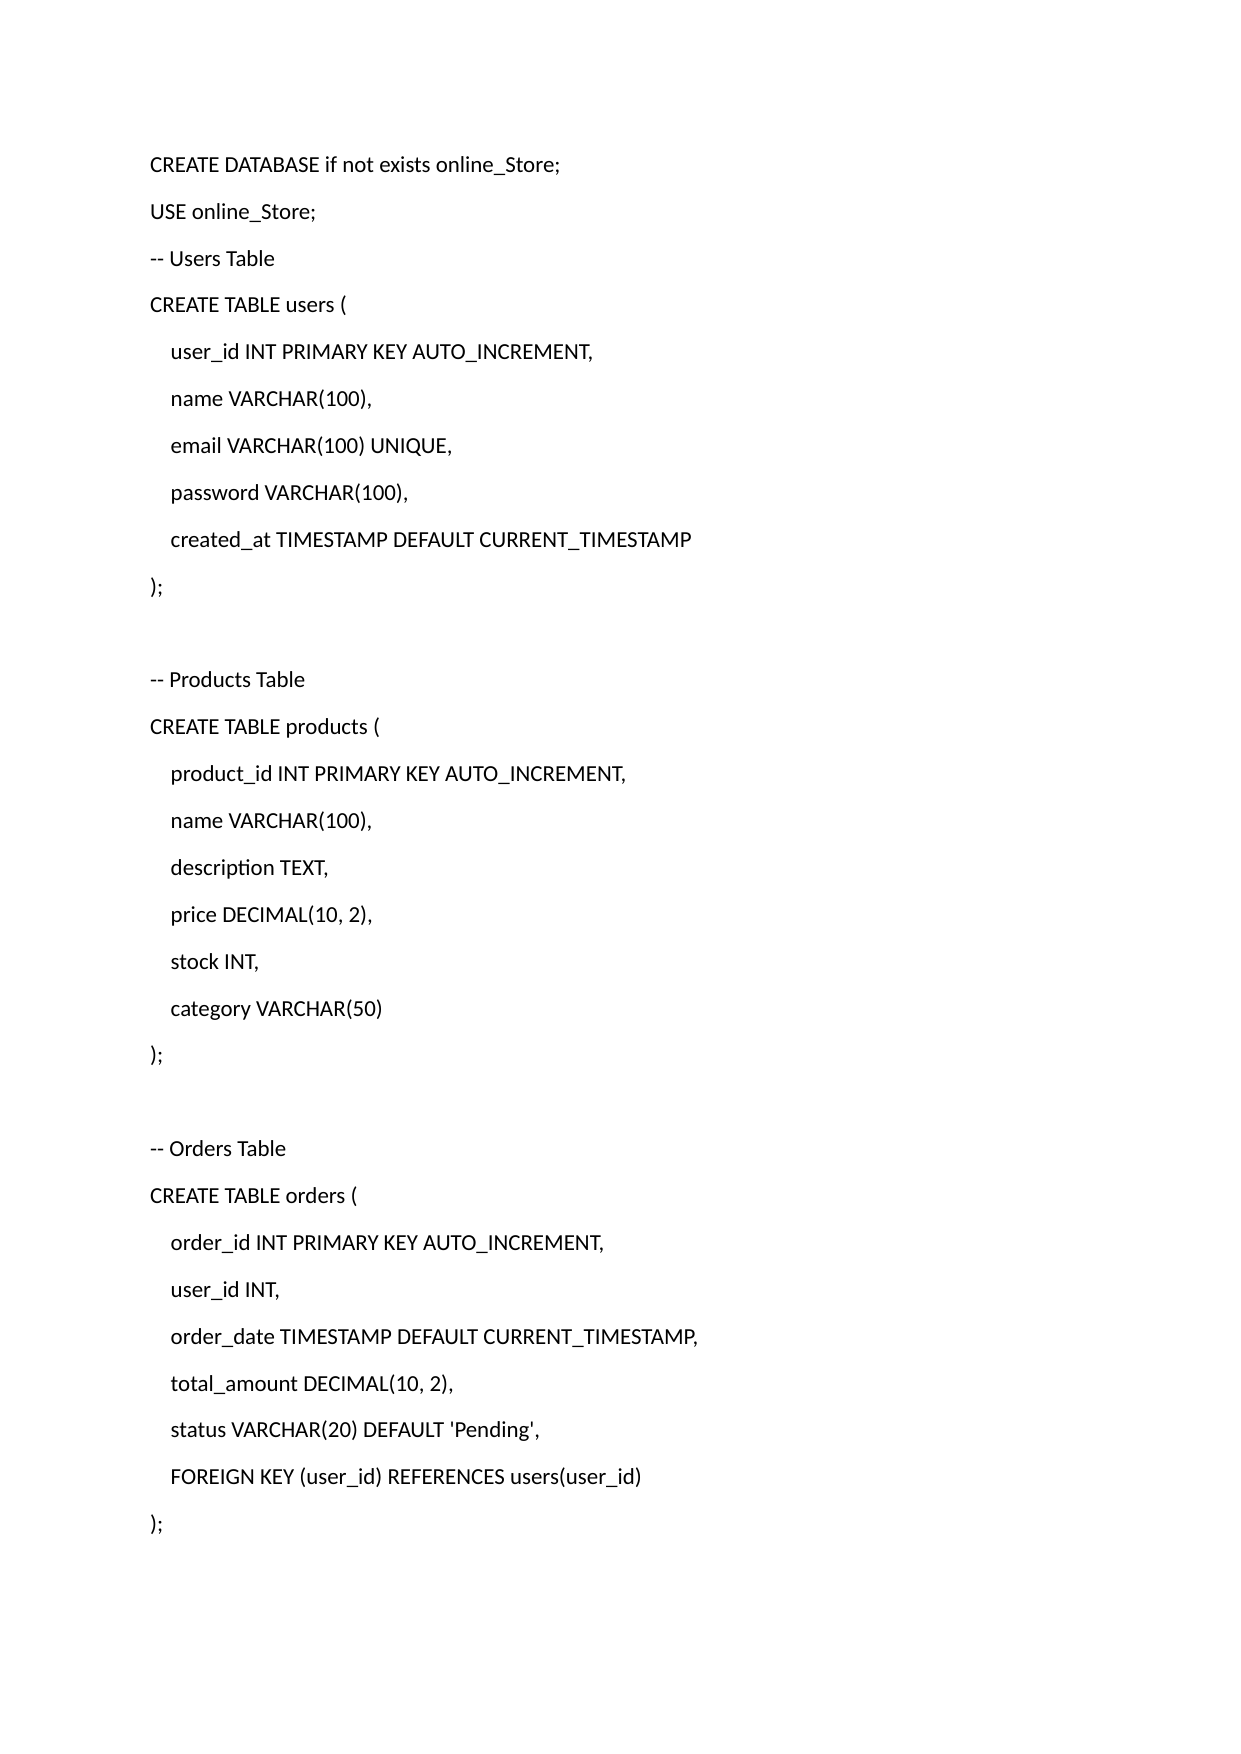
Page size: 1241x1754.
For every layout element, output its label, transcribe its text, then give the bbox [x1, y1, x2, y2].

text CREATE TABLE users ( [150, 291, 1090, 319]
text password VARCHAR(100), [150, 478, 1090, 506]
text ); [150, 1509, 1090, 1537]
text price DECIMAL(10, 2), [150, 900, 1090, 928]
text status VARCHAR(20) DEFAULT 'Pending', [150, 1416, 1090, 1444]
text category VARCHAR(50) [150, 994, 1090, 1022]
text ); [150, 572, 1090, 600]
text -- Orders Table [150, 1134, 1090, 1162]
text product_id INT PRIMARY KEY AUTO_INCREMENT, [150, 759, 1090, 787]
text order_date TIMESTAMP DEFAULT CURRENT_TIMESTAMP, [150, 1322, 1090, 1350]
text created_at TIMESTAMP DEFAULT CURRENT_TIMESTAMP [150, 525, 1090, 553]
text ); [150, 1041, 1090, 1069]
text name VARCHAR(100), [150, 384, 1090, 412]
text order_id INT PRIMARY KEY AUTO_INCREMENT, [150, 1228, 1090, 1256]
text stock INT, [150, 947, 1090, 975]
text description TEXT, [150, 853, 1090, 881]
text USE online_Store; [150, 197, 1090, 225]
text CREATE TABLE orders ( [150, 1181, 1090, 1209]
text email VARCHAR(100) UNIQUE, [150, 431, 1090, 459]
text CREATE DATABASE if not exists online_Store; [150, 150, 1090, 178]
text name VARCHAR(100), [150, 806, 1090, 834]
text CREATE TABLE products ( [150, 712, 1090, 741]
text -- Users Table [150, 244, 1090, 272]
text FOREIGN KEY (user_id) REFERENCES users(user_id) [150, 1462, 1090, 1491]
text user_id INT PRIMARY KEY AUTO_INCREMENT, [150, 337, 1090, 366]
text user_id INT, [150, 1275, 1090, 1303]
text -- Products Table [150, 666, 1090, 694]
text total_amount DECIMAL(10, 2), [150, 1369, 1090, 1397]
